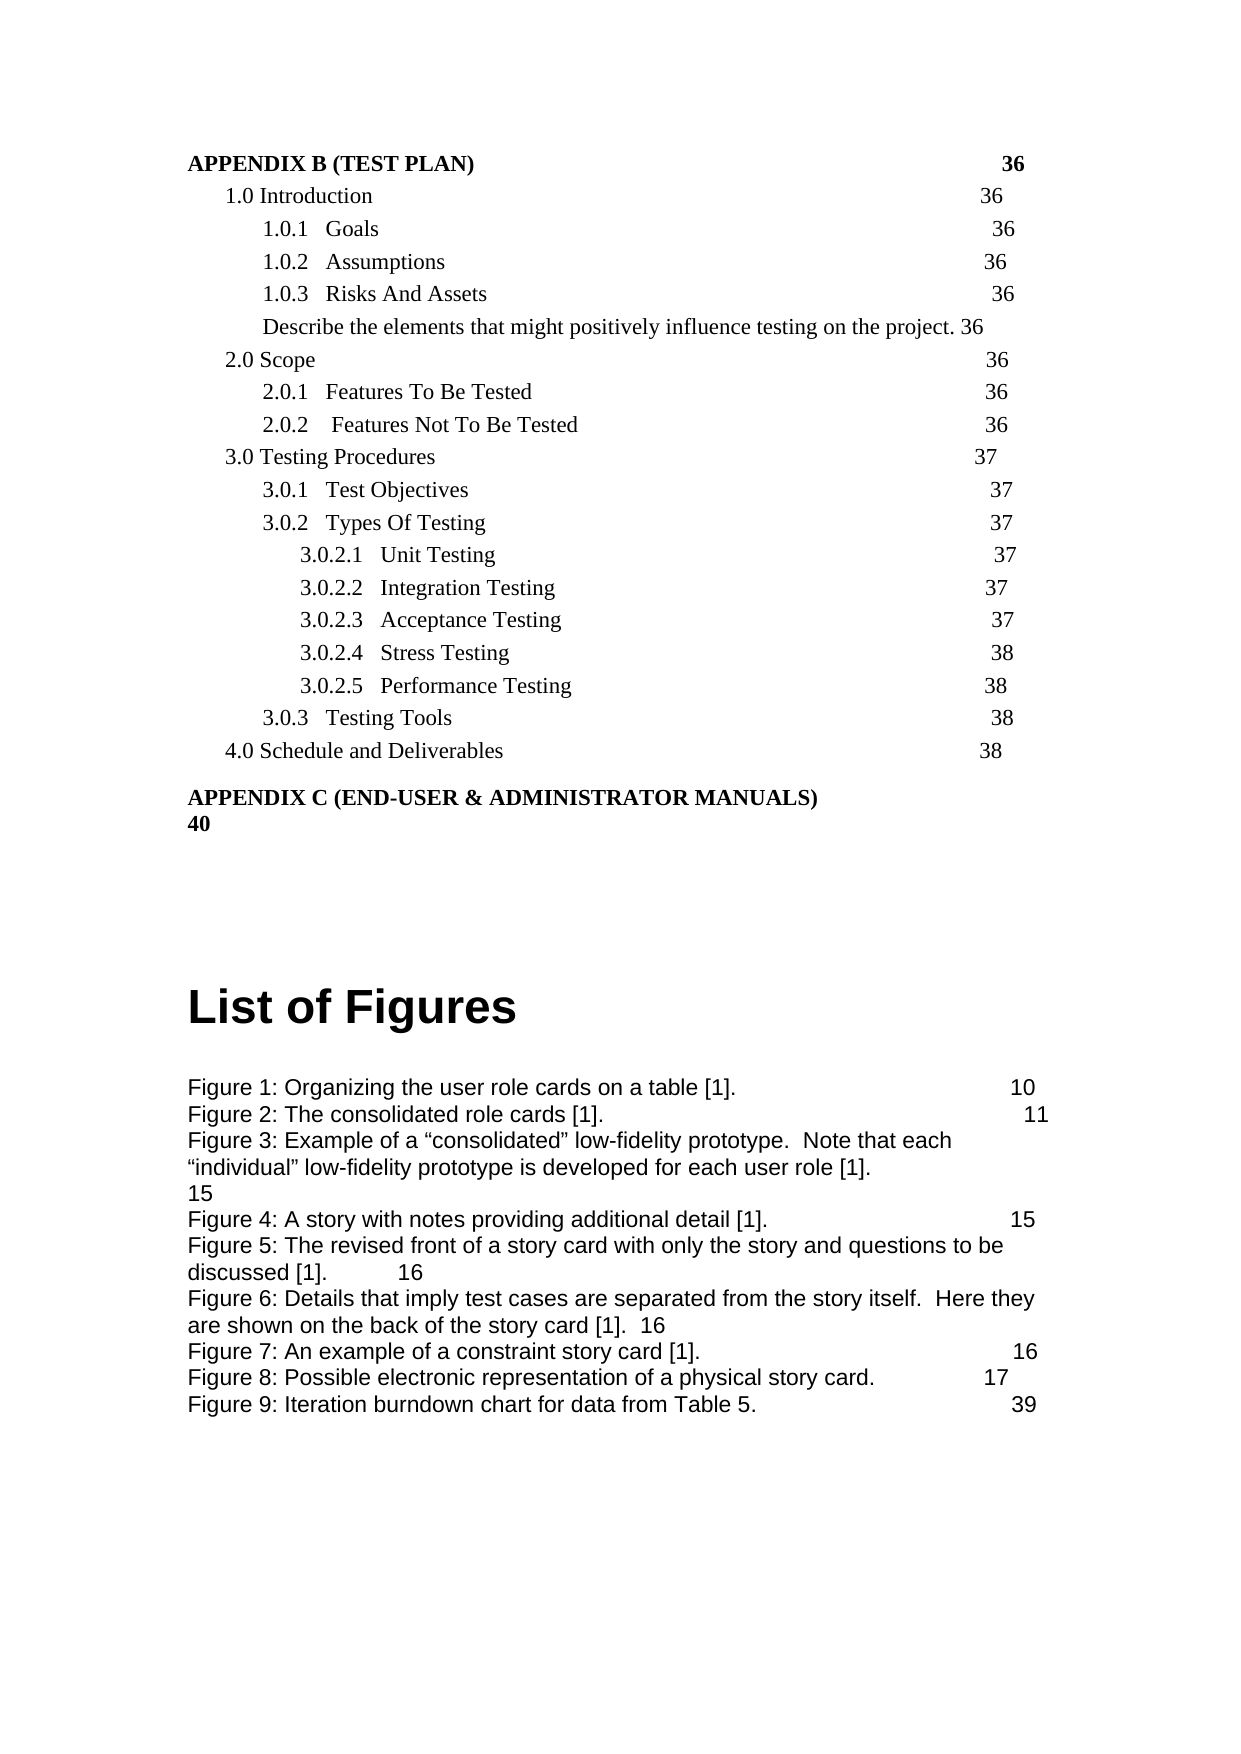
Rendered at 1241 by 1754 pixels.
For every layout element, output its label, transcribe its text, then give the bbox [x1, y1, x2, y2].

text 1.0.2 Assumptions 36 [262, 248, 1053, 274]
text Figure 3: Example of a “consolidated” low-fidelity prototype. Note that each “individual” low-fidelity prototype is developed for each user role [1]. 15 [187, 1127, 1053, 1206]
text Figure 6: Details that imply test cases are separated from the story itself. Here they are shown on the back of the story card [1]. 16 [187, 1285, 1053, 1338]
text 3.0.1 Test Objectives 37 [262, 476, 1053, 502]
text 3.0 Testing Procedures 37 [225, 443, 1053, 470]
text APPENDIX B (TEST PLAN) 36 [187, 150, 1053, 176]
text 2.0.2 Features Not To Be Tested 36 [262, 411, 1053, 437]
text 3.0.2 Types Of Testing 37 [262, 509, 1053, 535]
text 3.0.2.4 Stress Testing 38 [300, 639, 1053, 665]
text Figure 9: Iteration burndown chart for data from Table 5. 39 [187, 1391, 1053, 1417]
text 2.0 Scope 36 [225, 346, 1053, 372]
subtitle List of Figures [187, 978, 1053, 1033]
text 3.0.2.5 Performance Testing 38 [300, 672, 1053, 698]
text 3.0.2.3 Acceptance Testing 37 [300, 606, 1053, 633]
text 3.0.2.1 Unit Testing 37 [300, 541, 1053, 568]
text 2.0.1 Features To Be Tested 36 [262, 378, 1053, 404]
text Figure 7: An example of a constraint story card [1]. 16 [187, 1338, 1053, 1364]
text Figure 1: Organizing the user role cards on a table [1]. 10 [187, 1074, 1053, 1101]
text 4.0 Schedule and Deliverables 38 [225, 737, 1053, 763]
text 3.0.2.2 Integration Testing 37 [300, 574, 1053, 600]
text 3.0.3 Testing Tools 38 [262, 704, 1053, 731]
text Figure 4: A story with notes providing additional detail [1]. 15 [187, 1206, 1053, 1232]
text Figure 8: Possible electronic representation of a physical story card. 17 [187, 1364, 1053, 1391]
text Figure 5: The revised front of a story card with only the story and questions to be discussed [1]. 16 [187, 1232, 1053, 1285]
text 1.0.3 Risks And Assets 36 [262, 280, 1053, 307]
text Describe the elements that might positively influence testing on the project. 36 [262, 313, 1053, 339]
text 1.0 Introduction 36 [225, 183, 1053, 209]
text APPENDIX C (END-USER & ADMINISTRATOR MANUALS) 40 [187, 784, 1053, 837]
text Figure 2: The consolidated role cards [1]. 11 [187, 1101, 1053, 1127]
text 1.0.1 Goals 36 [262, 215, 1053, 242]
